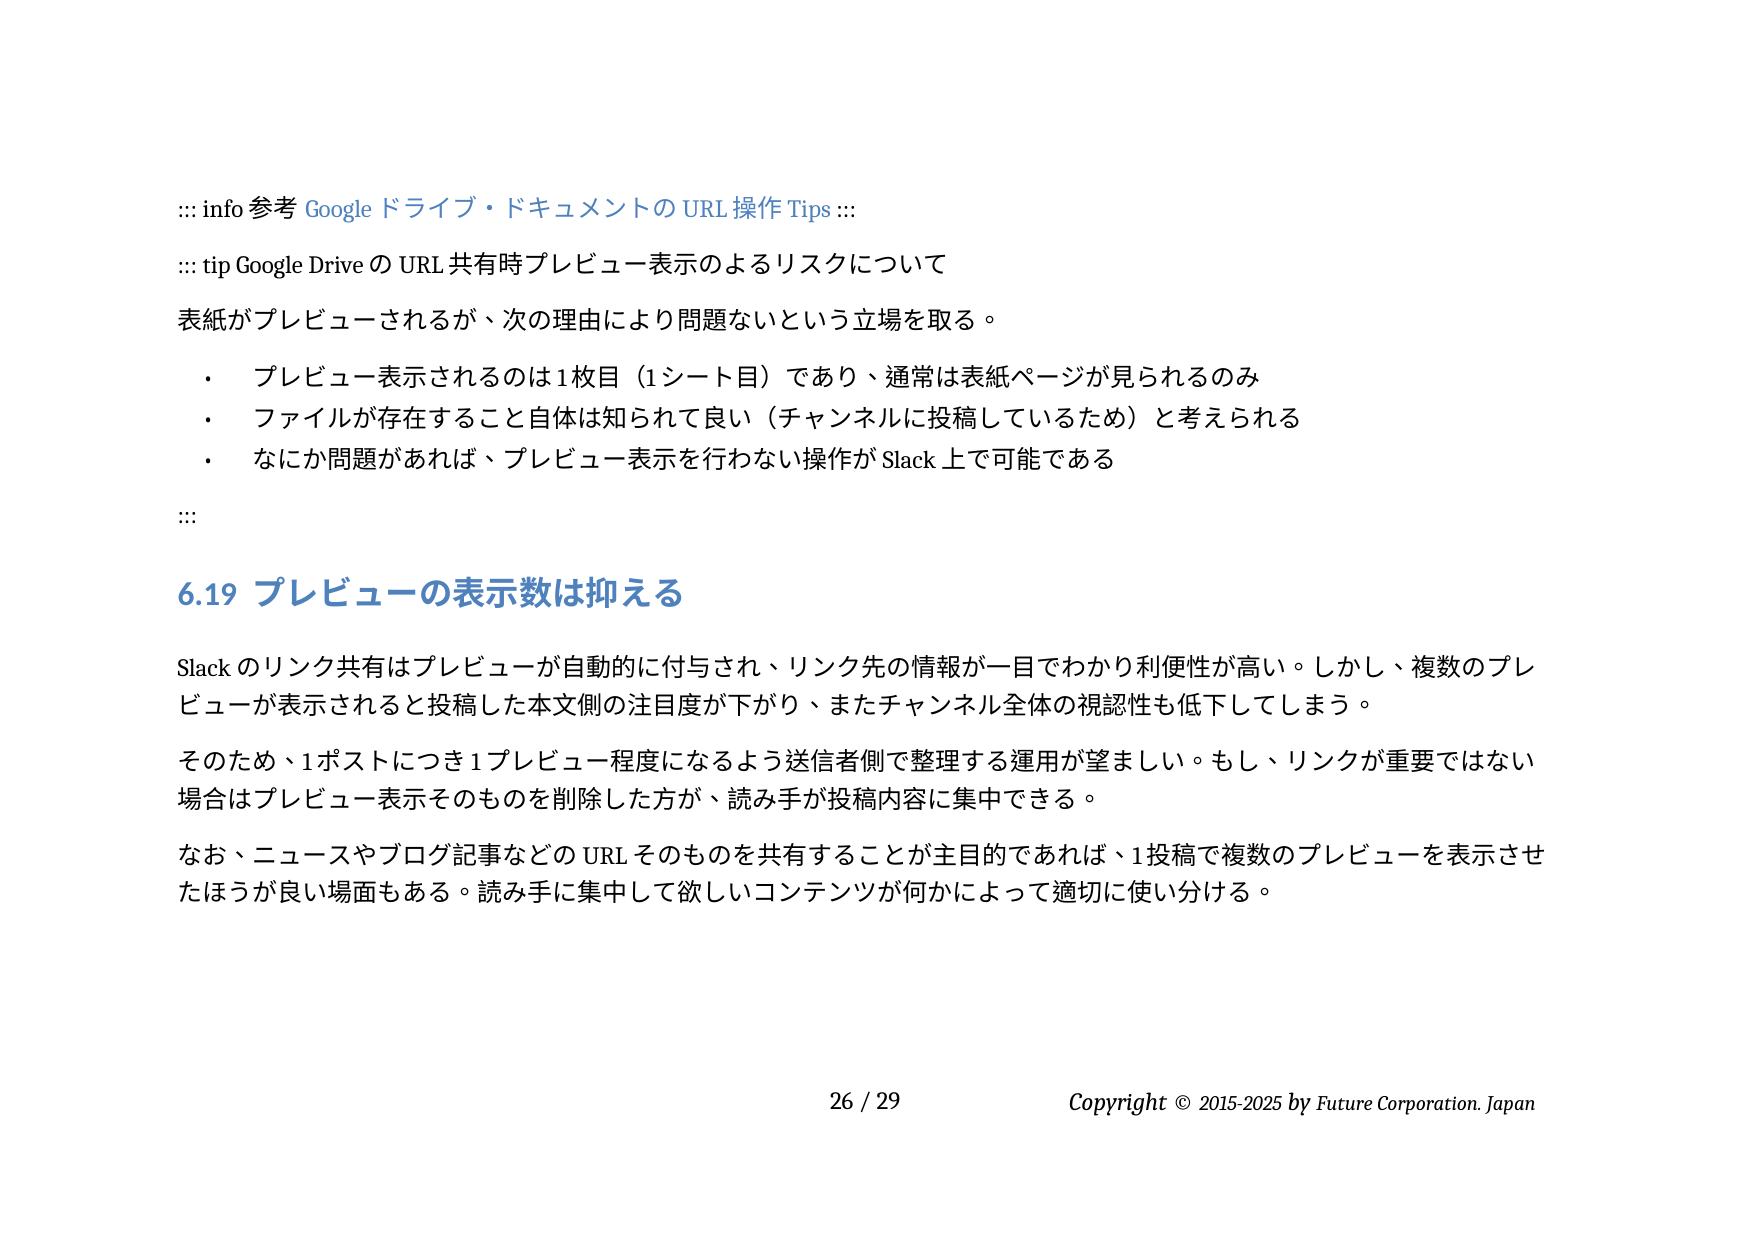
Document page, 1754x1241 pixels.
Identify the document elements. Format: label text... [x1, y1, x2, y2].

subtitle プレビューの表示数は抑える [177, 555, 1547, 630]
text 表紙がプレビューされるが、次の理由により問題ないという立場を取る。 [177, 301, 1547, 339]
text なお、ニュースやブログ記事などのURLそのものを共有することが主目的であれば、1投稿で複数のプレビューを表示させたほうが良い場面もある。読み手に集中して欲しいコンテンツが何かによって適切に使い分ける。 [177, 836, 1547, 911]
text ::: tip Google DriveのURL共有時プレビュー表示のよるリスクについて [177, 245, 1547, 283]
text ::: [177, 496, 1547, 534]
text そのため、1ポストにつき1プレビュー程度になるよう送信者側で整理する運用が望ましい。もし、リンクが重要ではない場合はプレビュー表示そのものを削除した方が、読み手が投稿内容に集中できる。 [177, 742, 1547, 817]
list なにか問題があれば、プレビュー表示を行わない操作がSlack上で可能である [202, 440, 1547, 478]
list ファイルが存在すること自体は知られて良い（チャンネルに投稿しているため）と考えられる [202, 399, 1547, 436]
list プレビュー表示されるのは1枚目（1シート目）であり、通常は表紙ページが見られるのみ [202, 358, 1547, 395]
text ::: info 参考 Googleドライブ・ドキュメントのURL操作Tips ::: [177, 189, 1547, 226]
text Slackのリンク共有はプレビューが自動的に付与され、リンク先の情報が一目でわかり利便性が高い。しかし、複数のプレビューが表示されると投稿した本文側の注目度が下がり、またチャンネル全体の視認性も低下してしまう。 [177, 648, 1547, 723]
